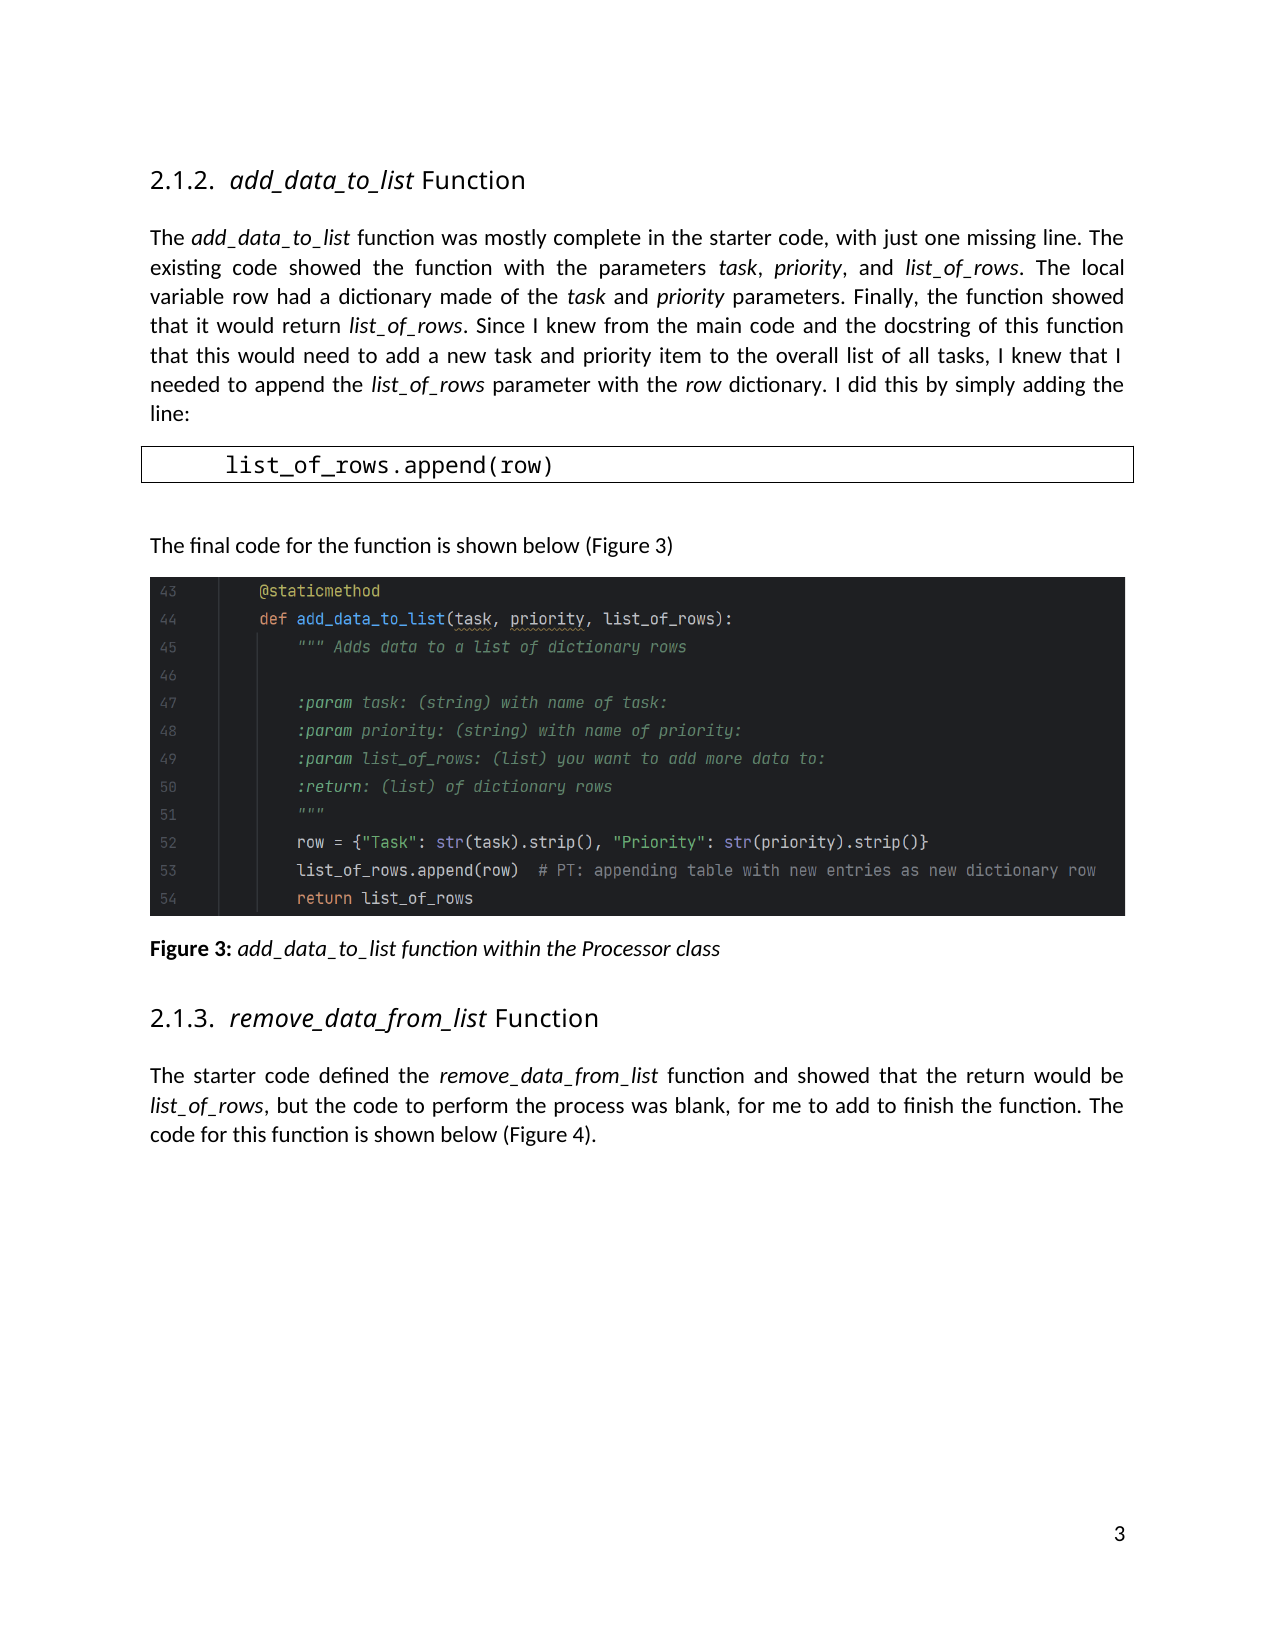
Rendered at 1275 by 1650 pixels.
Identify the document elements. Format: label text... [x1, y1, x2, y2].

text The starter code defined the remove_data_from_list function and showed that the return would be list_of_rows, but the code to perform the process was blank, for me to add to finish the function. The code for this function is shown below (Figure 4). [150, 1061, 1125, 1148]
text Figure 3: add_data_to_list function within the Processor class [150, 934, 1125, 962]
text The final code for the function is shown below (Figure 3) [150, 532, 1125, 559]
text list_of_rows.append(row) [142, 447, 1133, 482]
subtitle 2.1.3. remove_data_from_list Function [150, 1001, 1125, 1035]
subtitle 2.1.2. add_data_to_list Function [150, 162, 1125, 197]
text The add_data_to_list function was mostly complete in the starter code, with just one missing line. The existing code showed the function with the parameters task, priority, and list_of_rows. The local variable row had a dictionary made of the task and priority parameters. Finally, the function showed that it would return list_of_rows. Since I knew from the main code and the docstring of this function that this would need to add a new task and priority item to the overall list of all tasks, I knew that I needed to append the list_of_rows parameter with the row dictionary. I did this by simply adding the line: [150, 223, 1125, 427]
picture [150, 577, 1125, 916]
